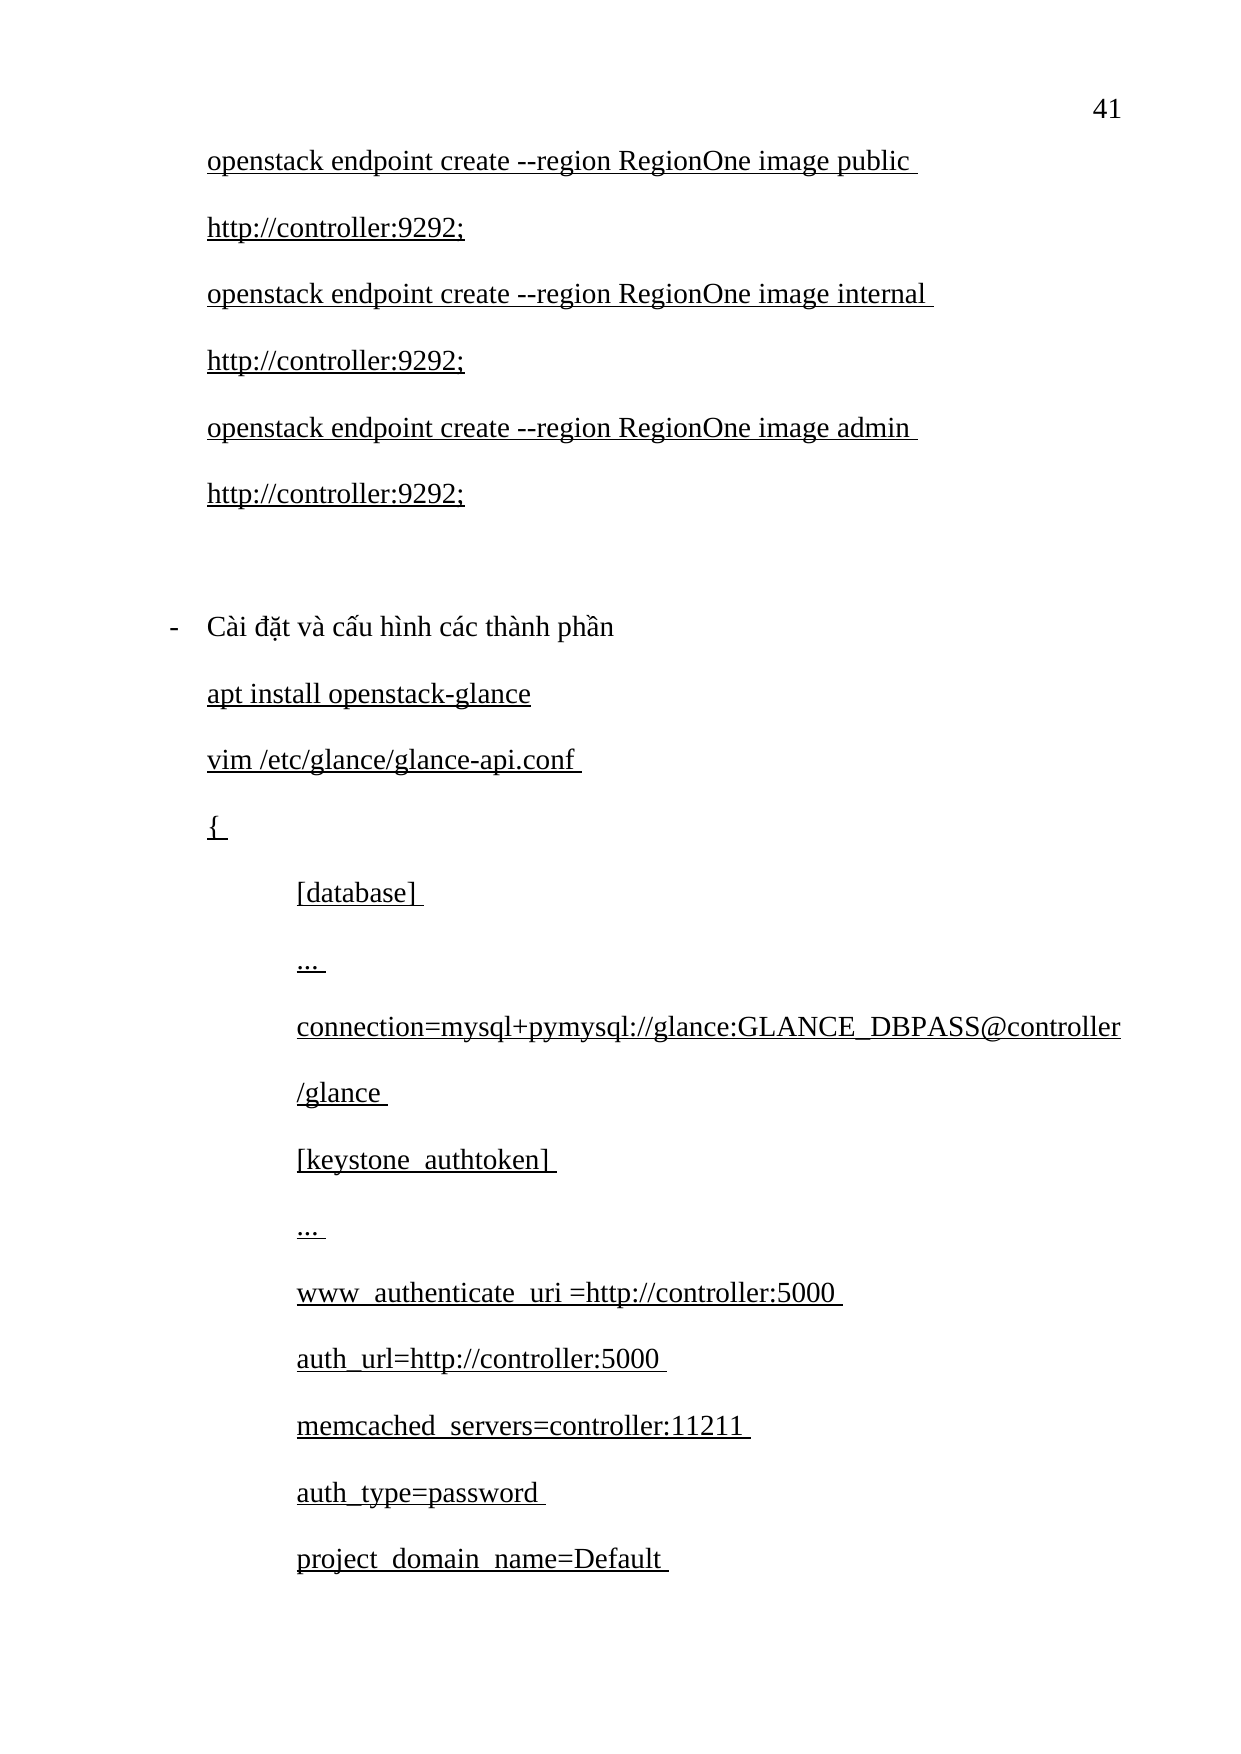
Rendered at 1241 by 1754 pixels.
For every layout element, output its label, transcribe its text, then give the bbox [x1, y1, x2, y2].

text connection=mysql+pymysql://glance:GLANCE_DBPASS@controller [252, 1009, 1122, 1042]
text openstack endpoint create --region RegionOne image internal [177, 277, 1122, 310]
text auth_type=password [252, 1475, 1122, 1508]
text ... [252, 942, 1122, 976]
text memcached_servers=controller:11211 [252, 1408, 1122, 1442]
text http://controller:9292; [177, 476, 1122, 510]
text auth_url=http://controller:5000 [252, 1342, 1122, 1375]
list Cài đặt và cấu hình các thành phần [169, 609, 1122, 643]
text /glance [252, 1075, 1122, 1109]
text openstack endpoint create --region RegionOne image admin [177, 410, 1122, 443]
text [database] [252, 876, 1122, 909]
text http://controller:9292; [177, 343, 1122, 377]
text { [177, 809, 1122, 843]
text apt install openstack-glance [177, 676, 1122, 709]
text http://controller:9292; [177, 210, 1122, 243]
text project_domain_name=Default [252, 1541, 1122, 1575]
text vim /etc/glance/glance-api.conf [177, 742, 1122, 776]
text [keystone_authtoken] [252, 1142, 1122, 1175]
text openstack endpoint create --region RegionOne image public [177, 143, 1122, 177]
text www_authenticate_uri =http://controller:5000 [252, 1275, 1122, 1308]
text ... [252, 1208, 1122, 1242]
